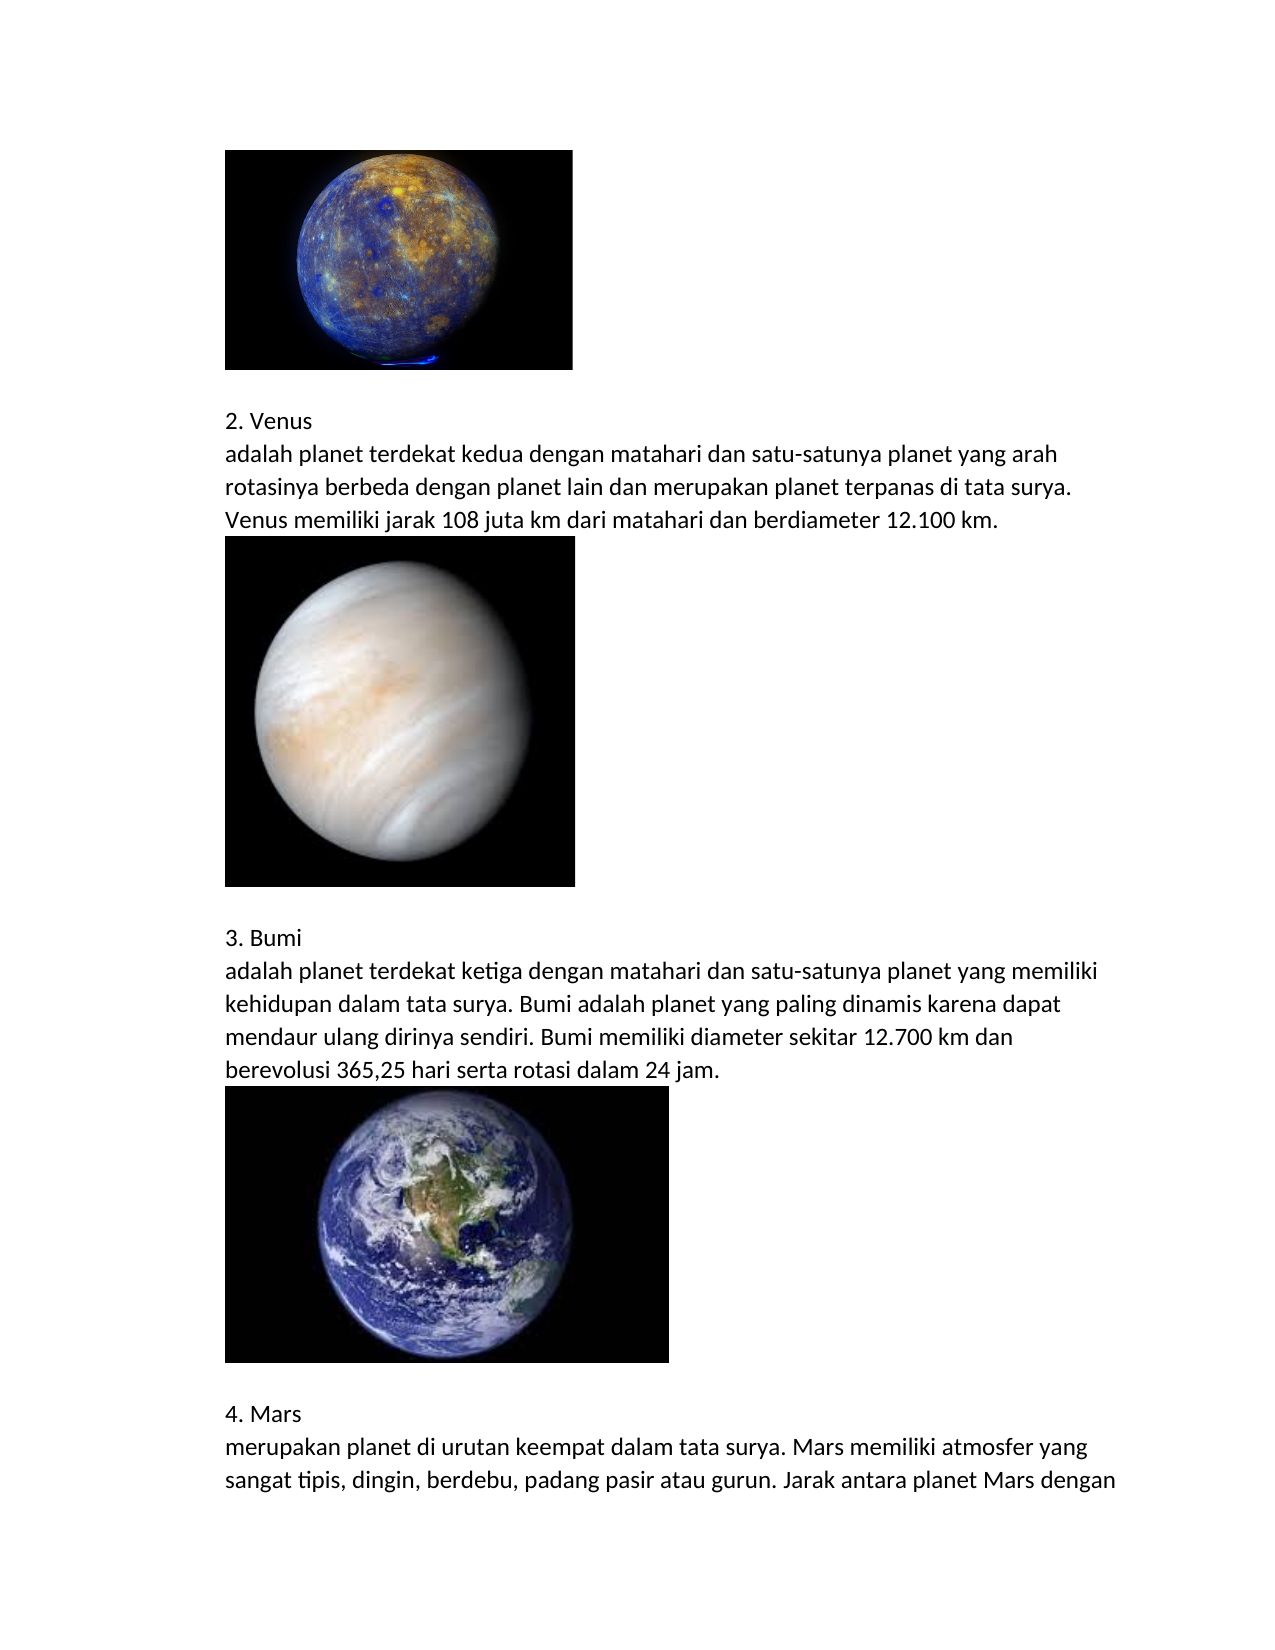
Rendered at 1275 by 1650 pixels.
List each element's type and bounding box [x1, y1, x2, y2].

picture [225, 150, 573, 370]
picture [225, 1086, 669, 1363]
picture [225, 536, 575, 887]
text [225, 150, 1125, 1494]
